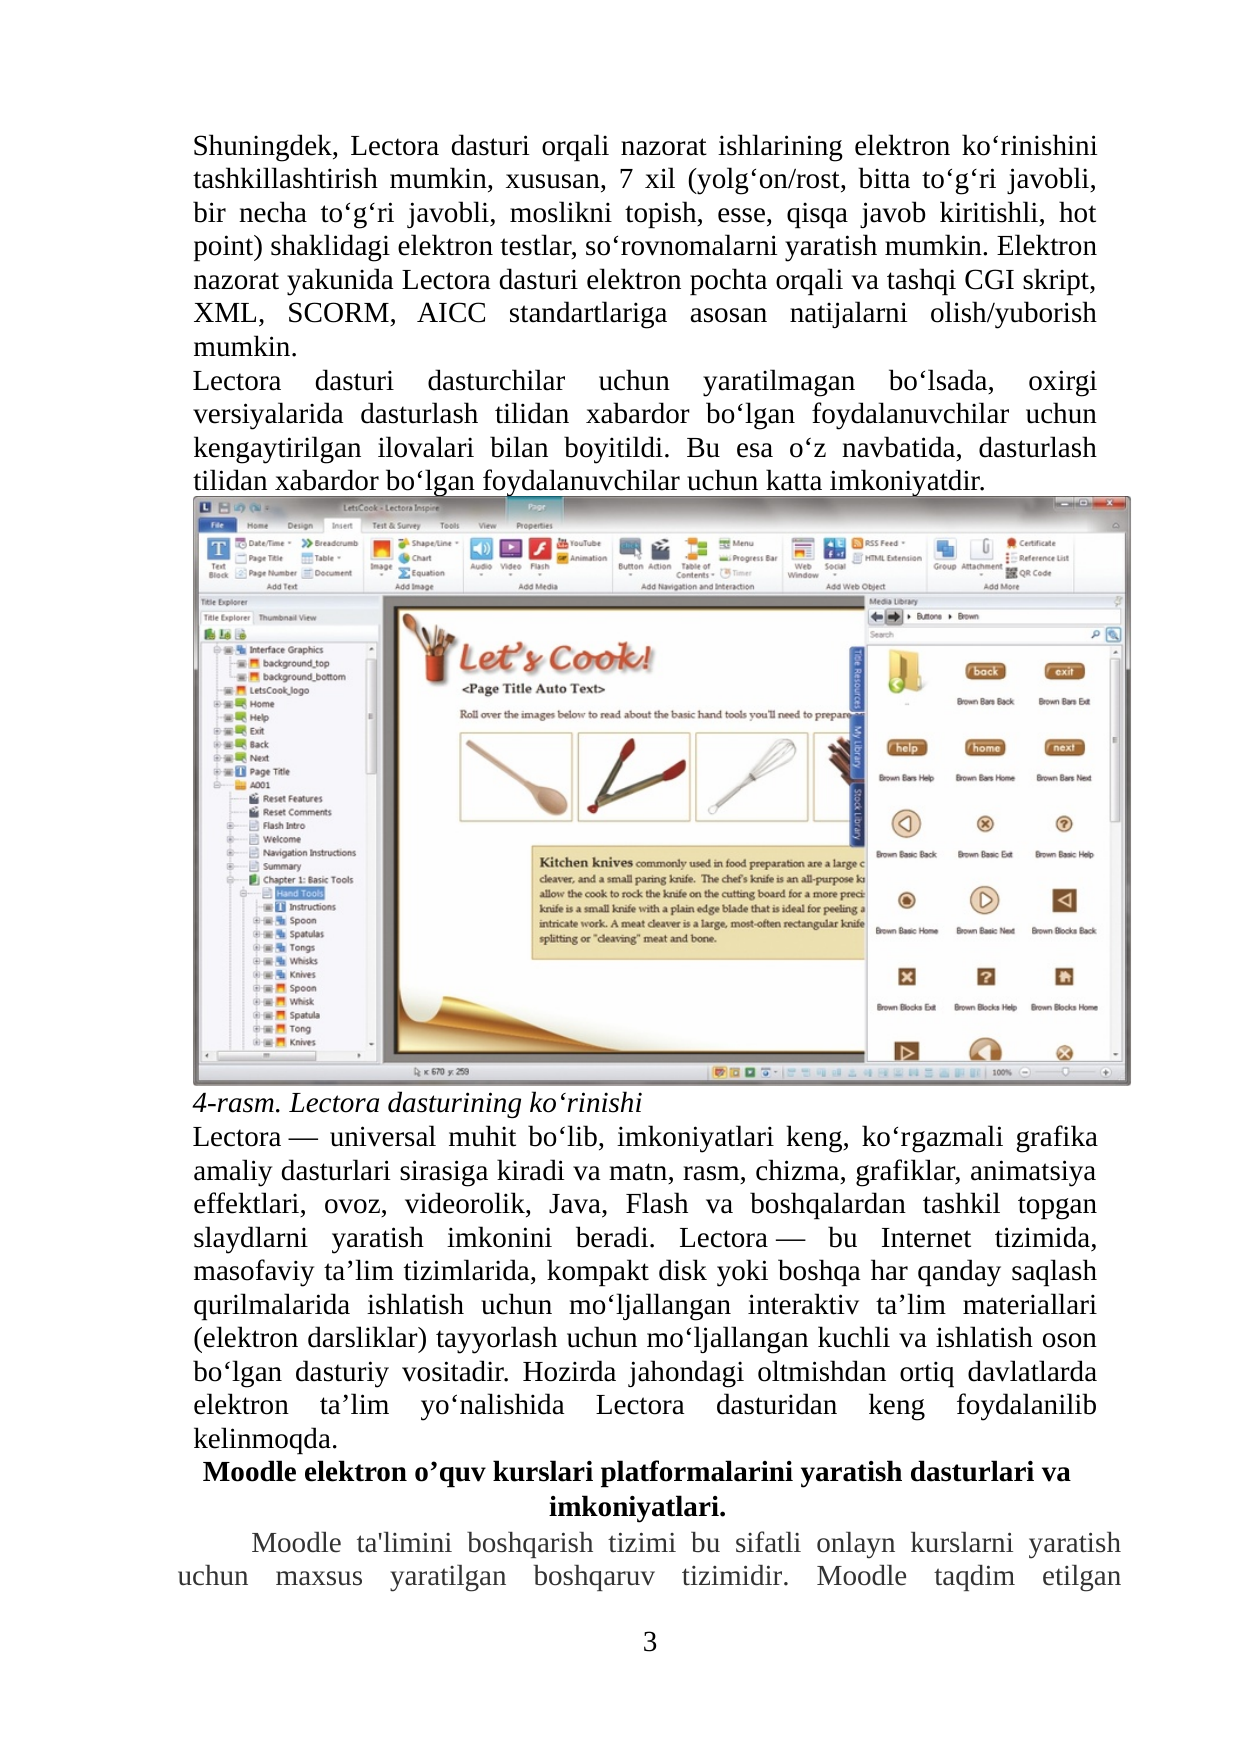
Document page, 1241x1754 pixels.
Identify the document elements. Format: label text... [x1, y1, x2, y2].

text Moodle elektron o’quv kurslari platformalarini yaratish dasturlari va imkoniyatlari. [176, 1454, 1098, 1523]
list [177, 1525, 1122, 1592]
text Shuningdek, Lectora dasturi orqali nazorat ishlarining elektron ko‘rinishini tashkillashtirish mumkin, xususan, 7 xil (yolg‘on/rost, bitta to‘g‘ri javobli, bir necha to‘g‘ri javobli, moslikni topish, esse, qisqa javob kiritishli, hot point) shaklidagi elektron testlar, so‘rovnomalarni yaratish mumkin. Elektron nazorat yakunida Lectora dasturi elektron pochta orqali va tashqi CGI skript, XML, SCORM, AICC standartlariga asosan natijalarni olish/yuborish mumkin. [192, 128, 1098, 363]
text 4-rasm. Lectora dasturining ko‘rinishi [192, 1086, 1098, 1119]
picture [193, 496, 1132, 1086]
text Lectora dasturi dasturchilar uchun yaratilmagan bo‘lsada, oxirgi versiyalarida dasturlash tilidan xabardor bo‘lgan foydalanuvchilar uchun kengaytirilgan ilovalari bilan boyitildi. Bu esa o‘z navbatida, dasturlash tilidan xabardor bo‘lgan foydalanuvchilar uchun katta imkoniyatdir. [192, 363, 1098, 497]
text Lectora — universal muhit bo‘lib, imkoniyatlari keng, ko‘rgazmali grafika amaliy dasturlari sirasiga kiradi va matn, rasm, chizma, grafiklar, animatsiya effektlari, ovoz, videorolik, Java, Flash va boshqalardan tashkil topgan slaydlarni yaratish imkonini beradi. Lectora — bu Internet tizimida, masofaviy ta’lim tizimlarida, kompakt disk yoki boshqa har qanday saqlash qurilmalarida ishlatish uchun mo‘ljallangan interaktiv ta’lim materiallari (elektron darsliklar) tayyorlash uchun mo‘ljallangan kuchli va ishlatish oson bo‘lgan dasturiy vositadir. Hozirda jahondagi oltmishdan ortiq davlatlarda elektron ta’lim yo‘nalishida Lectora dasturidan keng foydalanilib kelinmoqda. [192, 1119, 1098, 1454]
